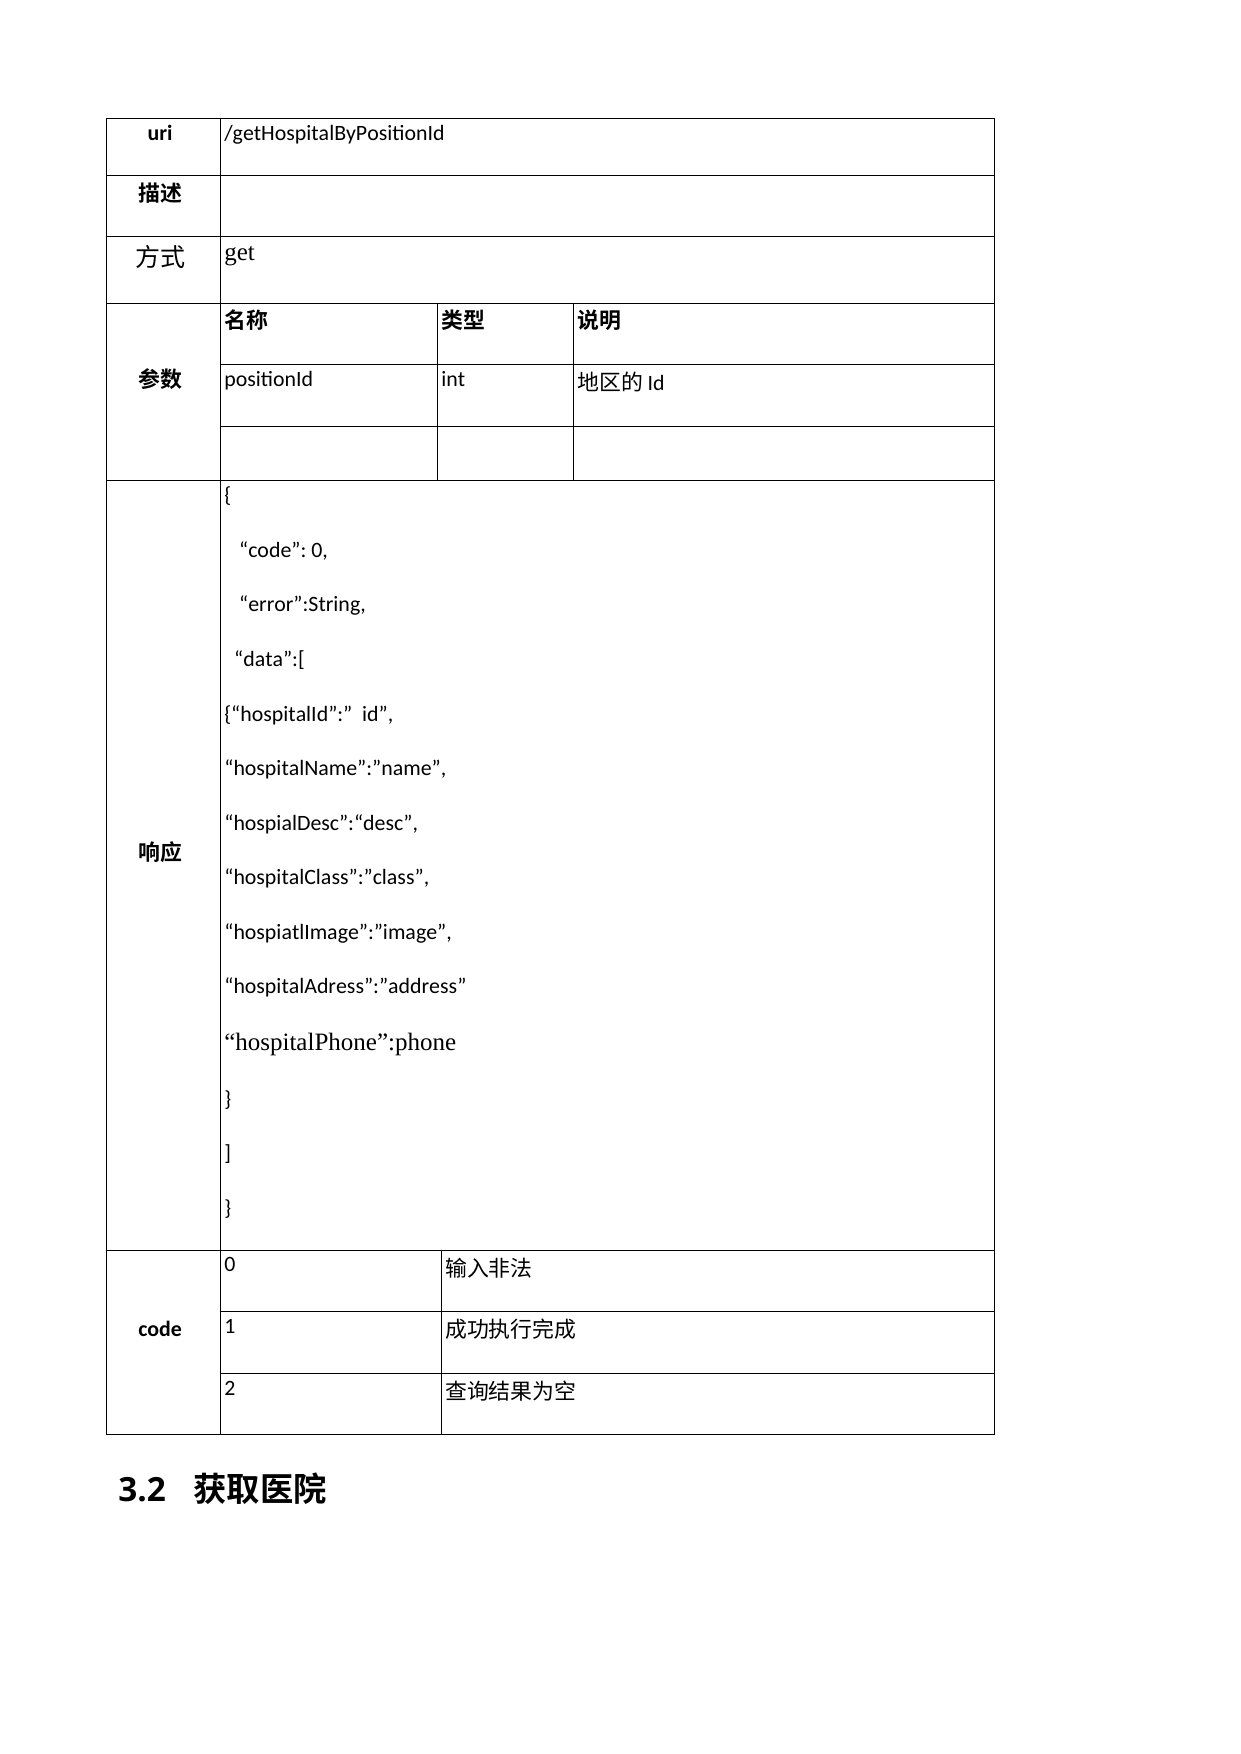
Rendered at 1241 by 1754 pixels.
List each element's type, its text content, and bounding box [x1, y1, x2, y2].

table_cell 参数 [107, 304, 220, 480]
table_cell 说明 [574, 304, 994, 364]
table_cell code [107, 1251, 220, 1434]
table_header /getHospitalByPositionId [221, 119, 994, 175]
table_cell positionId [221, 365, 437, 426]
table_cell 成功执行完成 [442, 1312, 994, 1373]
table_cell 输入非法 [442, 1251, 994, 1311]
table_cell 方式 [107, 237, 220, 302]
table_header uri [107, 119, 220, 175]
table_cell int [438, 365, 573, 426]
table_cell [574, 427, 994, 480]
table_cell 2 [221, 1374, 441, 1434]
table_cell 描述 [107, 176, 220, 236]
table_cell 类型 [438, 304, 573, 364]
table_cell 0 [221, 1251, 441, 1311]
table_cell 地区的Id [574, 365, 994, 426]
table_cell get [221, 237, 994, 302]
table_cell [438, 427, 573, 480]
table_cell [221, 427, 437, 480]
table_cell 响应 [107, 481, 220, 1249]
table_cell 名称 [221, 304, 437, 364]
table_cell 查询结果为空 [442, 1374, 994, 1434]
table_cell [221, 176, 994, 236]
subtitle 3.2 获取医院 [118, 1462, 1122, 1511]
table_cell { “code”: 0, “error”:String, “data”:[ {“hospitalId”:” id”, “hospitalName”:”name”, “hospialDesc”:“desc”, “hospitalClass”:”class”, “hospiatlImage”:”image”, “hospitalAdress”:”address” “hospitalPhone”:phone } ] } [221, 481, 994, 1249]
table_cell 1 [221, 1312, 441, 1373]
